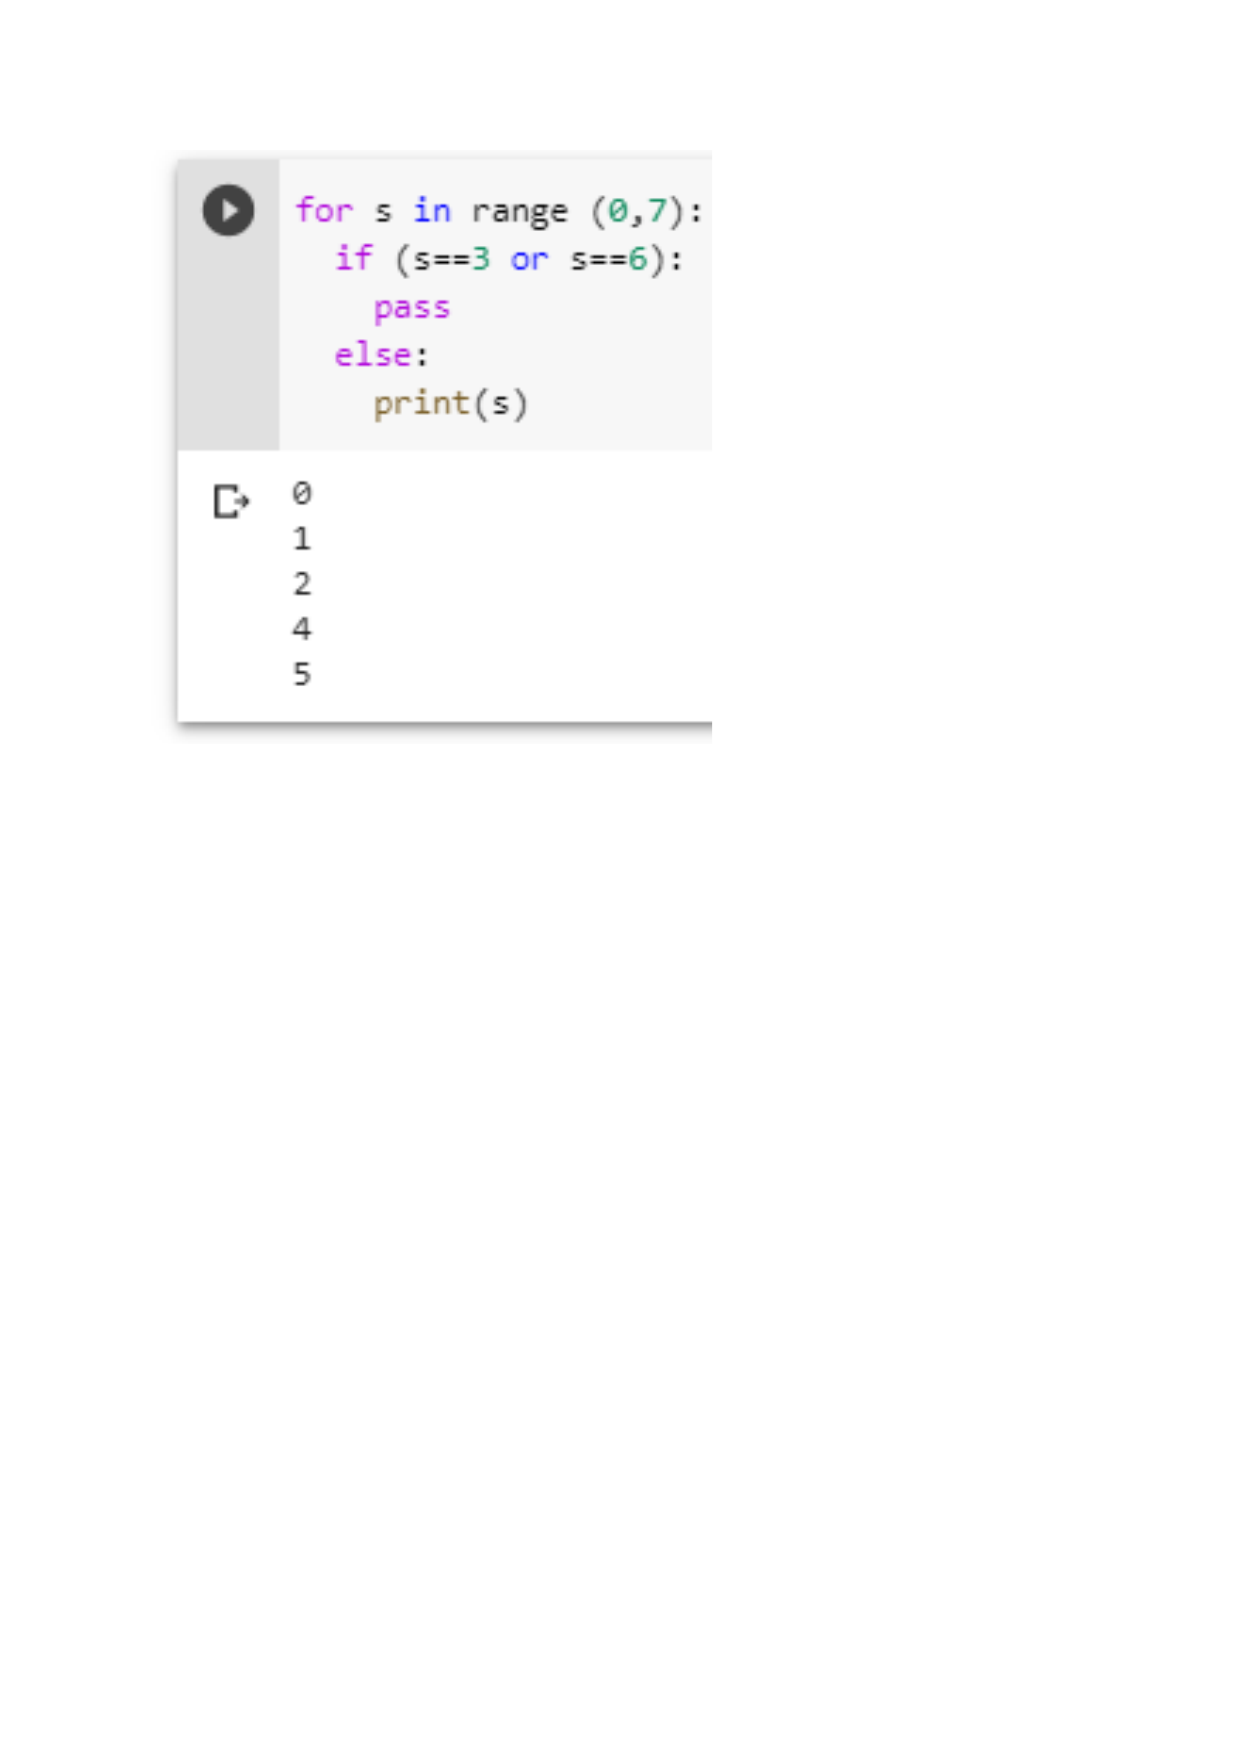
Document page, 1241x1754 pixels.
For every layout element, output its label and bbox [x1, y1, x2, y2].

picture [150, 150, 713, 744]
